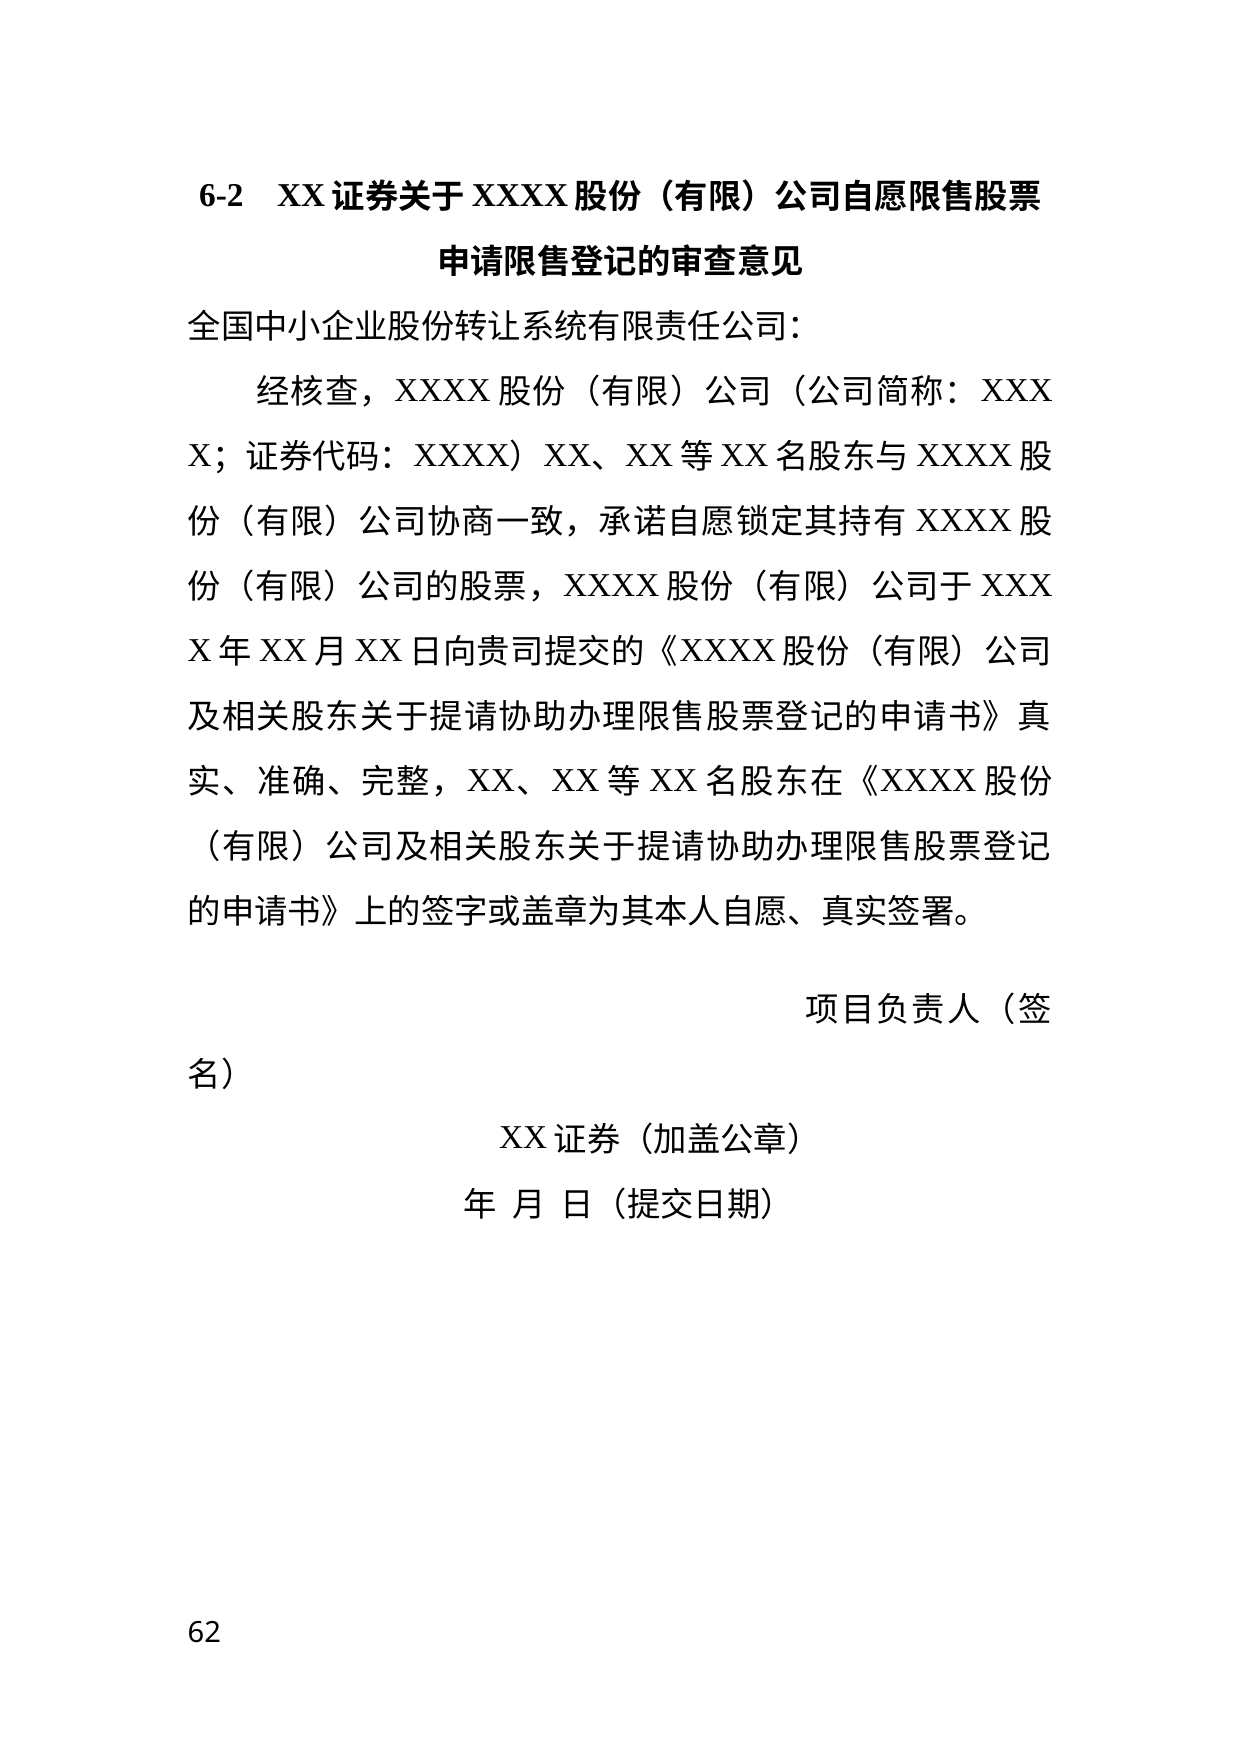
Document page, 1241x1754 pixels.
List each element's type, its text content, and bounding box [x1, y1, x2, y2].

text 经核查，XXXX股份（有限）公司（公司简称：XXXX；证券代码：XXXX）XX、XX等XX名股东与XXXX股份（有限）公司协商一致，承诺自愿锁定其持有XXXX股份（有限）公司的股票，XXXX股份（有限）公司于XXXX年XX月XX日向贵司提交的《XXXX股份（有限）公司及相关股东关于提请协助办理限售股票登记的申请书》真实、准确、完整，XX、XX等XX名股东在《XXXX股份（有限）公司及相关股东关于提请协助办理限售股票登记的申请书》上的签字或盖章为其本人自愿、真实签署。 [187, 357, 1053, 942]
text 年 月 日（提交日期） [187, 1169, 1053, 1234]
text XX证券（加盖公章） [187, 1104, 1053, 1169]
text 全国中小企业股份转让系统有限责任公司： [187, 292, 1053, 357]
text 项目负责人（签名） [187, 974, 1053, 1104]
text 6-2 XX证券关于XXXX股份（有限）公司自愿限售股票申请限售登记的审查意见 [187, 162, 1053, 292]
